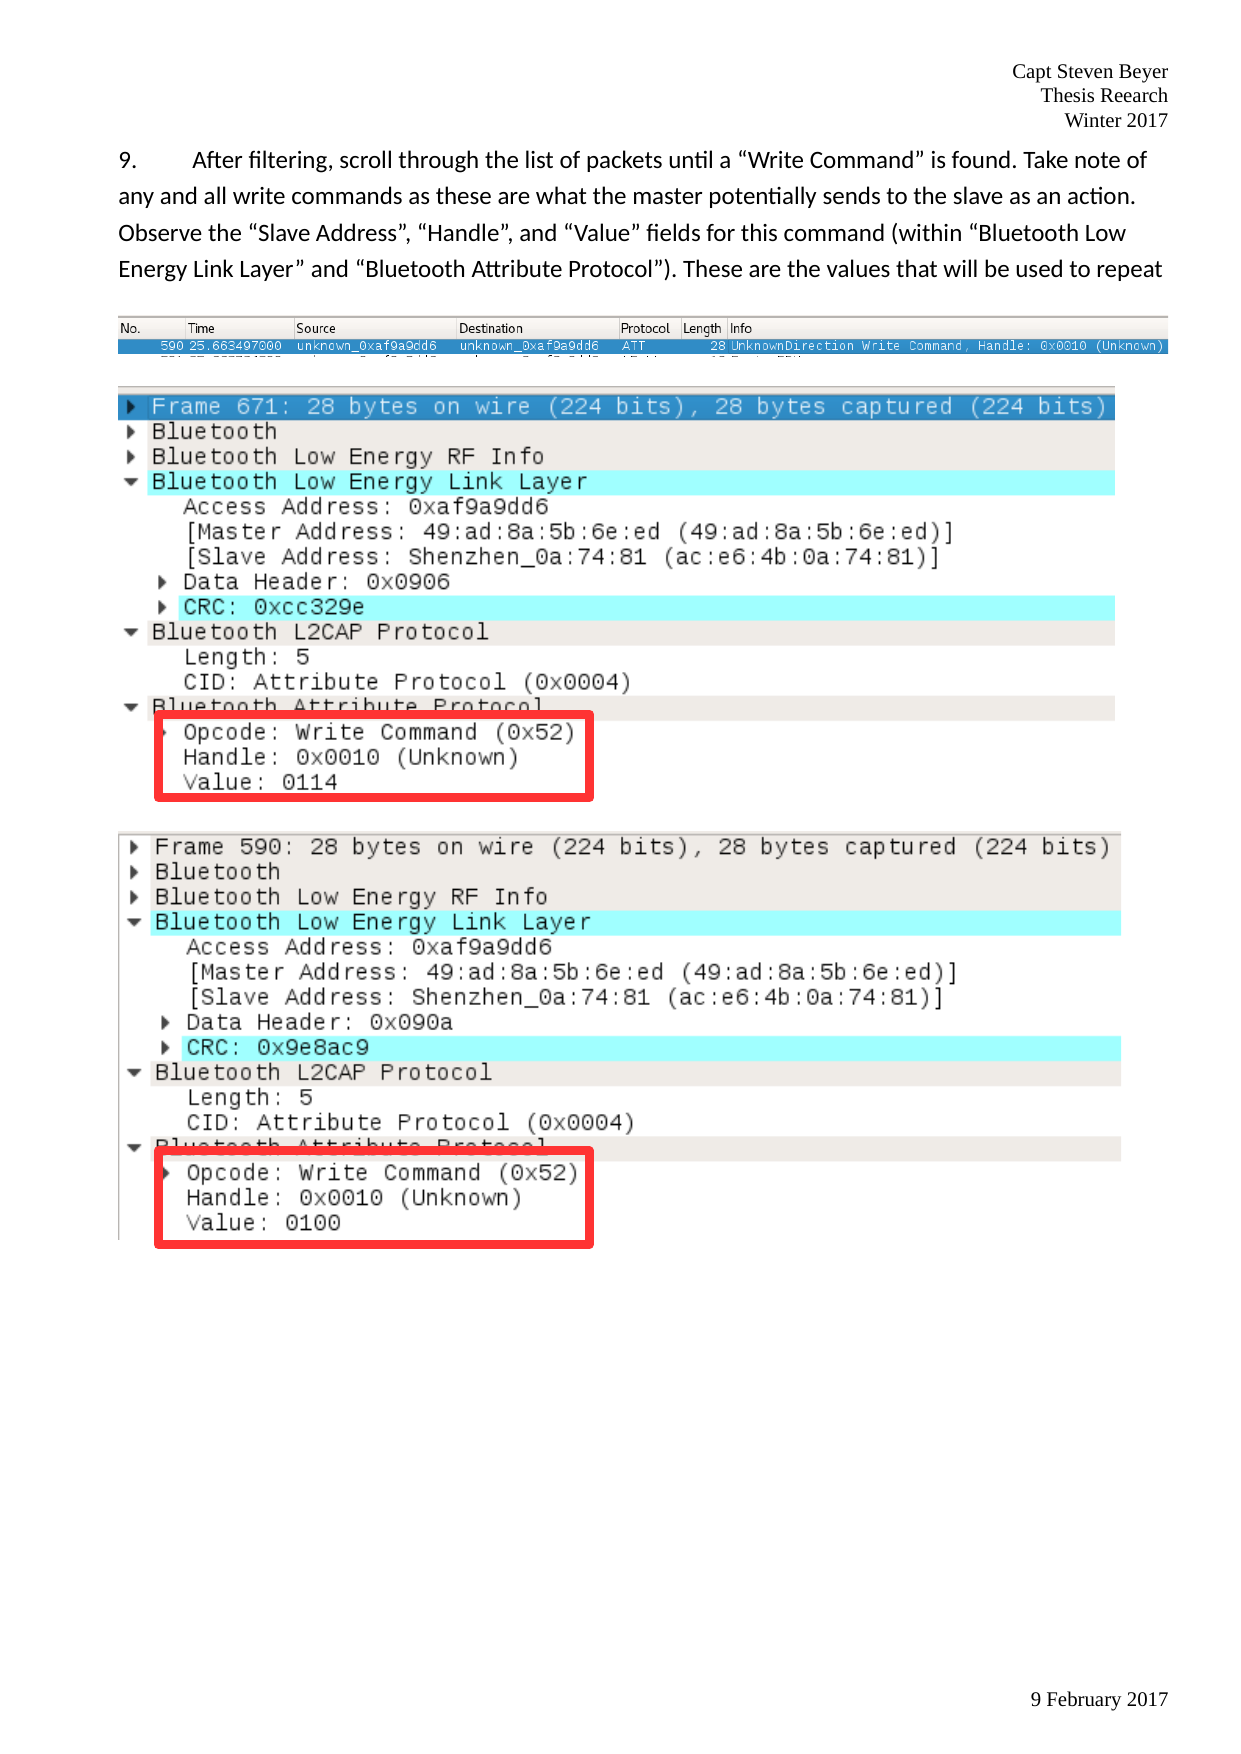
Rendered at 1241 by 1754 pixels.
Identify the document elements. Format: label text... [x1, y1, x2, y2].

list After filtering, scroll through the list of packets until a “Write Command” is found. Take note of any and all write commands as these are what the master potentially sends to the slave as an action. Observe the “Slave Address”, “Handle”, and “Value” fields for this command (within “Bluetooth Low Energy Link Layer” and “Bluetooth Attribute Protocol”). These are the values that will be used to repeat [118, 144, 1168, 284]
picture [118, 831, 1122, 1240]
picture [163, 1155, 585, 1240]
picture [163, 719, 585, 793]
picture [118, 386, 1115, 801]
picture [118, 315, 1169, 357]
